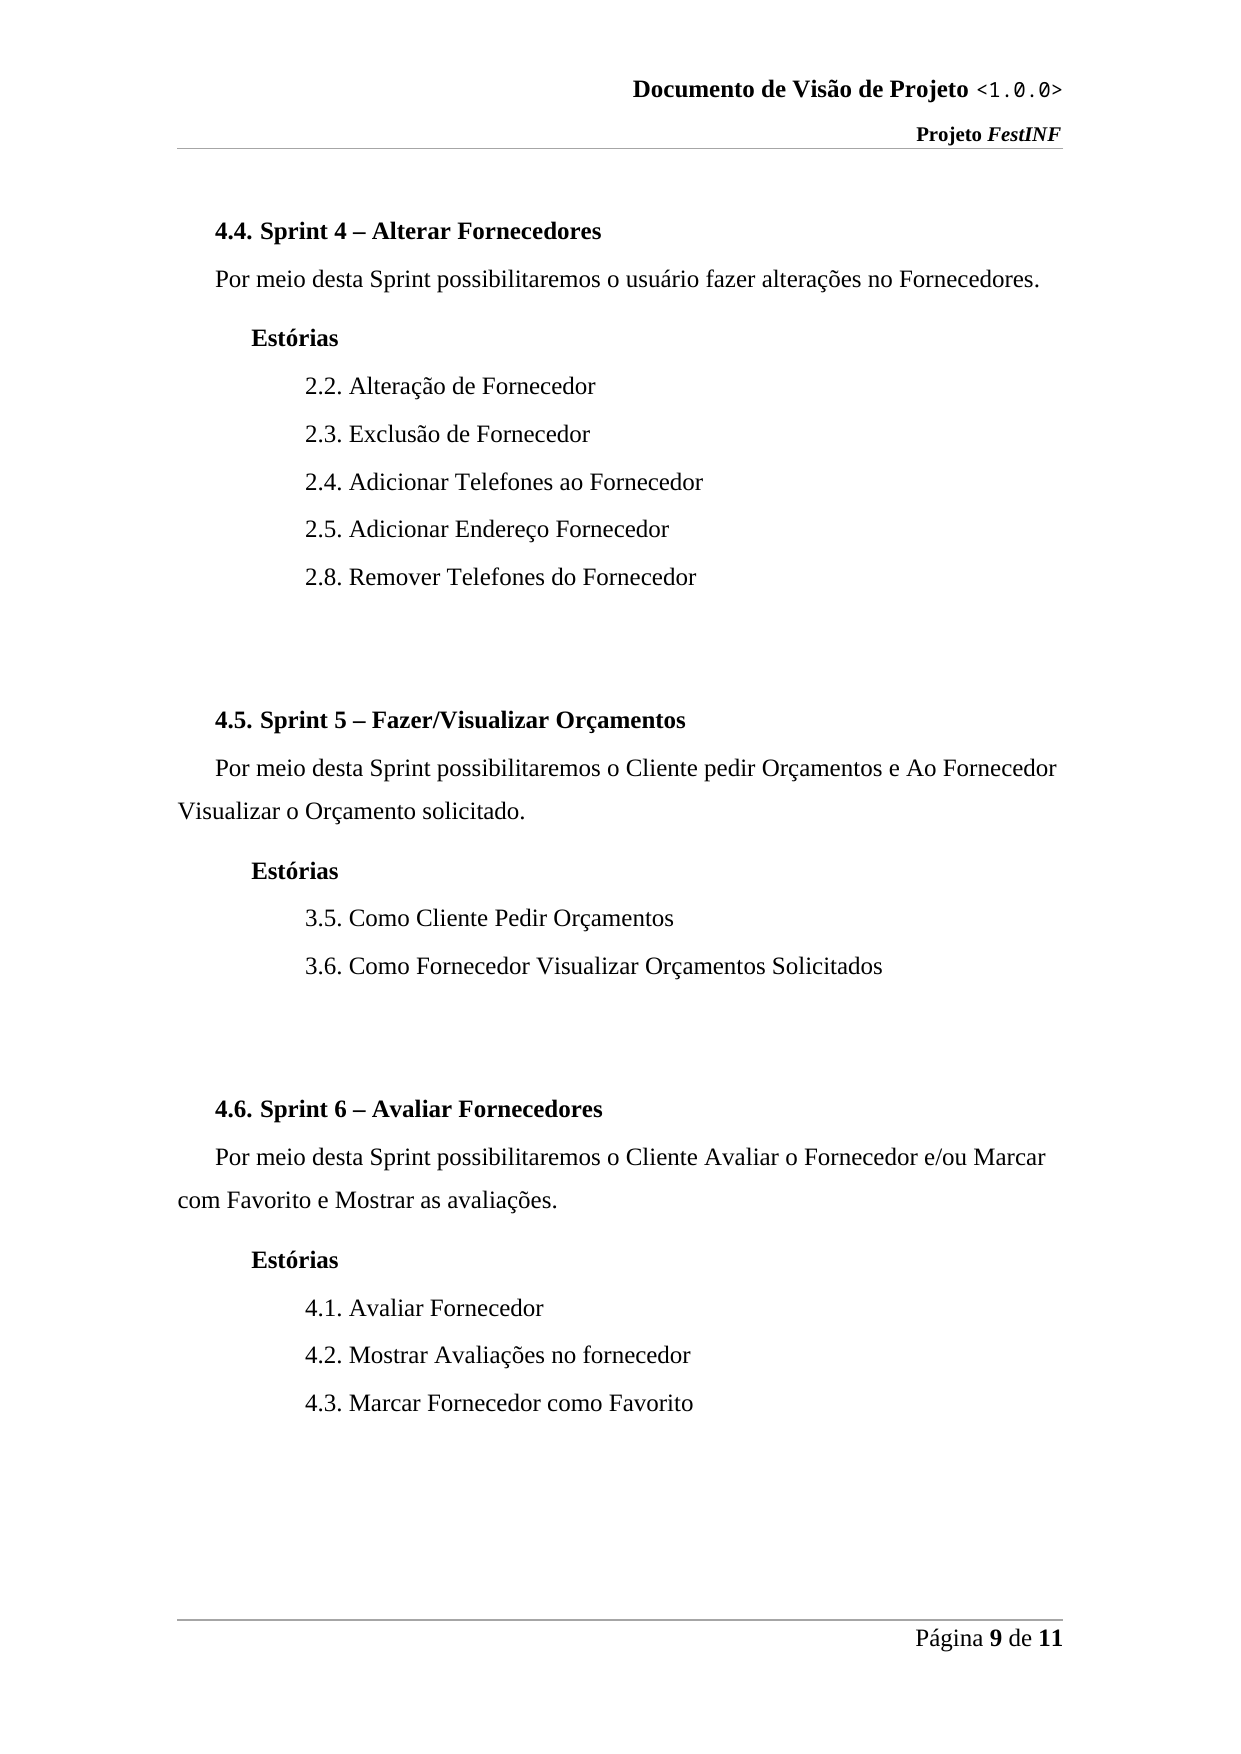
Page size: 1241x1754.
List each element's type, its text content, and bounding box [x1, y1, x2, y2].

text Por meio desta Sprint possibilitaremos o Cliente pedir Orçamentos e Ao Fornecedor Visualizar o Orçamento solicitado. [177, 753, 1063, 825]
text 2.5. Adicionar Endereço Fornecedor [305, 514, 1063, 543]
text 2.8. Remover Telefones do Fornecedor [305, 562, 1063, 591]
text 3.6. Como Fornecedor Visualizar Orçamentos Solicitados [305, 951, 1063, 980]
text Estórias [177, 1245, 1063, 1274]
text Estórias [177, 323, 1063, 352]
text Por meio desta Sprint possibilitaremos o usuário fazer alterações no Fornecedores. [177, 264, 1063, 292]
text Por meio desta Sprint possibilitaremos o Cliente Avaliar o Fornecedor e/ou Marcar com Favorito e Mostrar as avaliações. [177, 1142, 1063, 1214]
text 4.1. Avaliar Fornecedor [305, 1293, 1063, 1321]
text Estórias [177, 856, 1063, 884]
text 4.3. Marcar Fornecedor como Favorito [305, 1388, 1063, 1417]
text 4.2. Mostrar Avaliações no fornecedor [305, 1340, 1063, 1369]
subtitle Sprint 4 – Alterar Fornecedores [215, 216, 1063, 245]
text 2.3. Exclusão de Fornecedor [305, 419, 1063, 448]
text 3.5. Como Cliente Pedir Orçamentos [305, 903, 1063, 932]
text 2.4. Adicionar Telefones ao Fornecedor [305, 467, 1063, 495]
subtitle Sprint 5 – Fazer/Visualizar Orçamentos [215, 705, 1063, 734]
subtitle Sprint 6 – Avaliar Fornecedores [215, 1094, 1063, 1123]
text 2.2. Alteração de Fornecedor [305, 371, 1063, 400]
